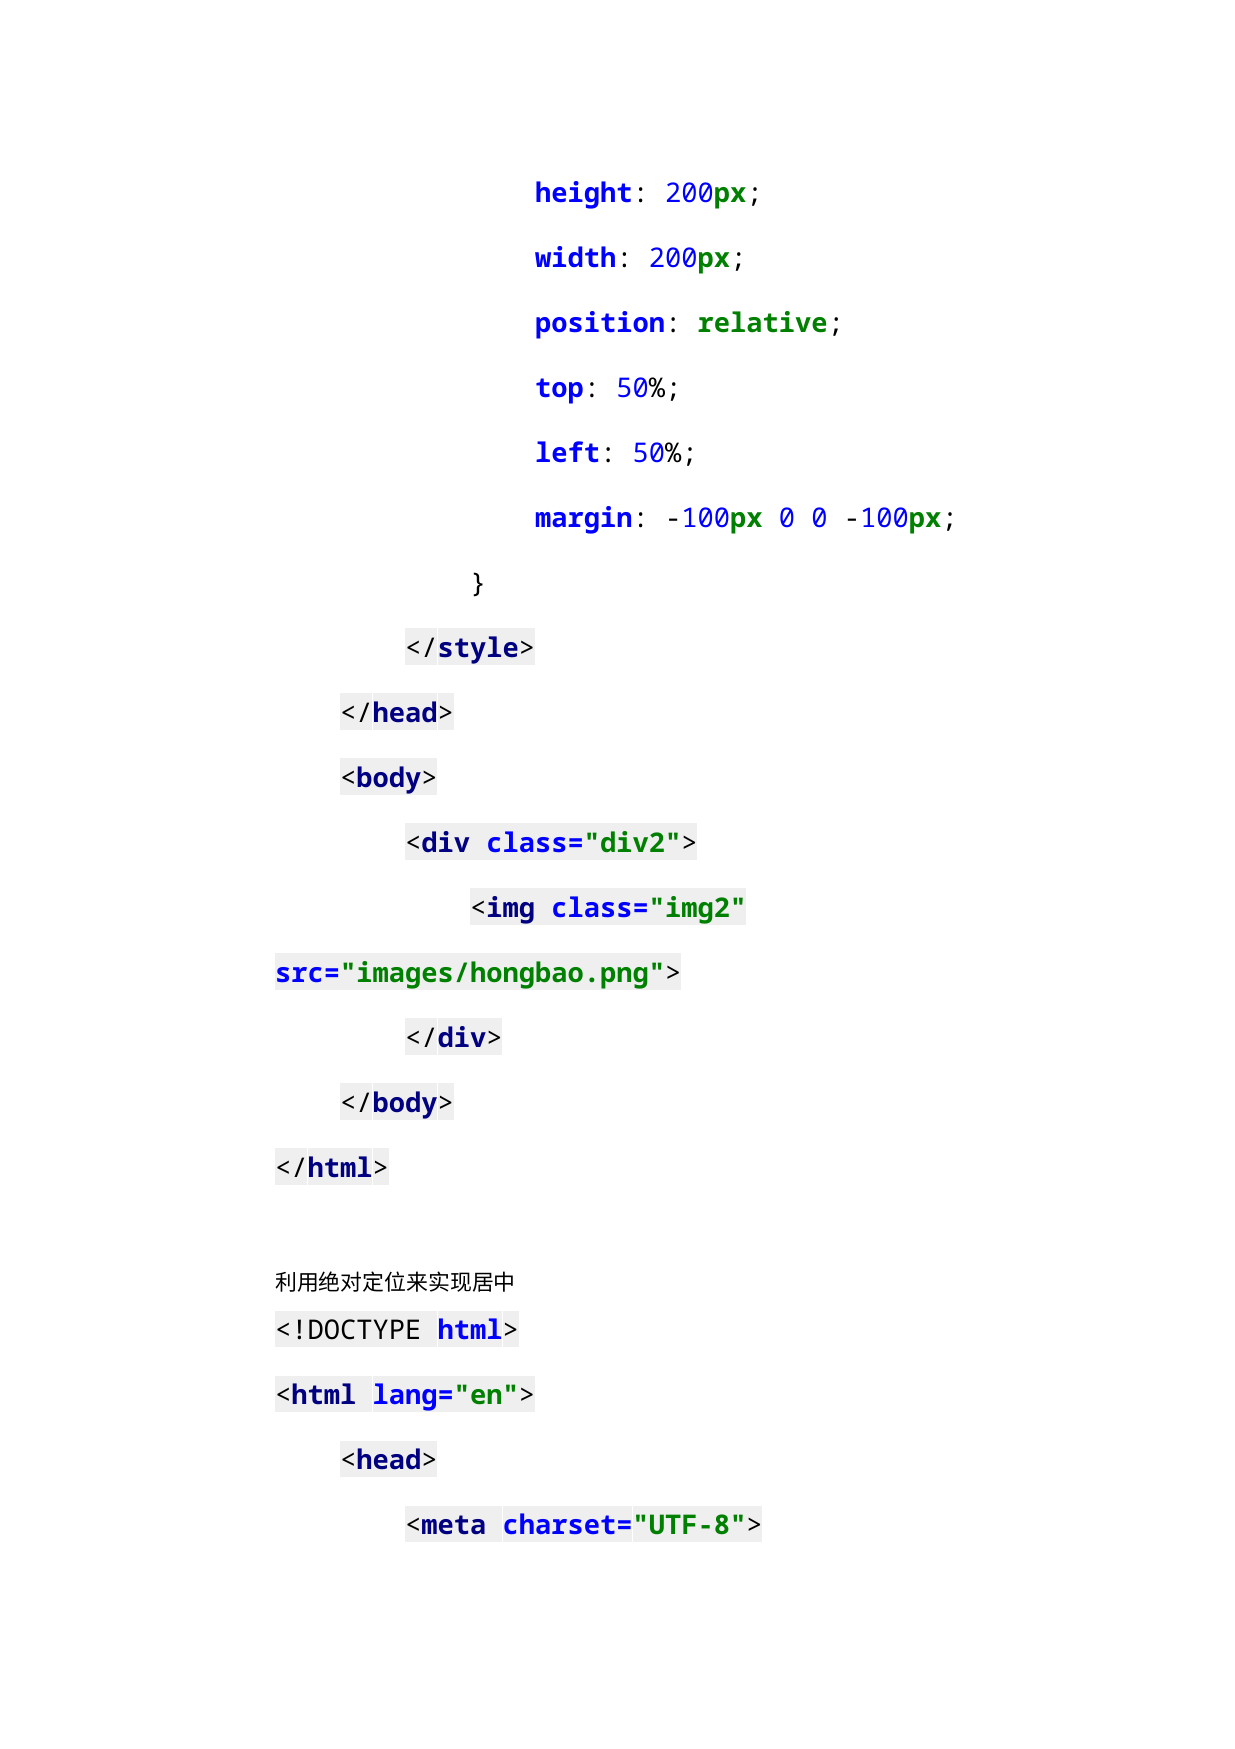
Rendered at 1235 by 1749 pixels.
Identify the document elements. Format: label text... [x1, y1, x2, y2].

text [275, 1297, 1047, 1557]
text 利用绝对定位来实现居中 [231, 1264, 1047, 1297]
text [275, 159, 1047, 1199]
